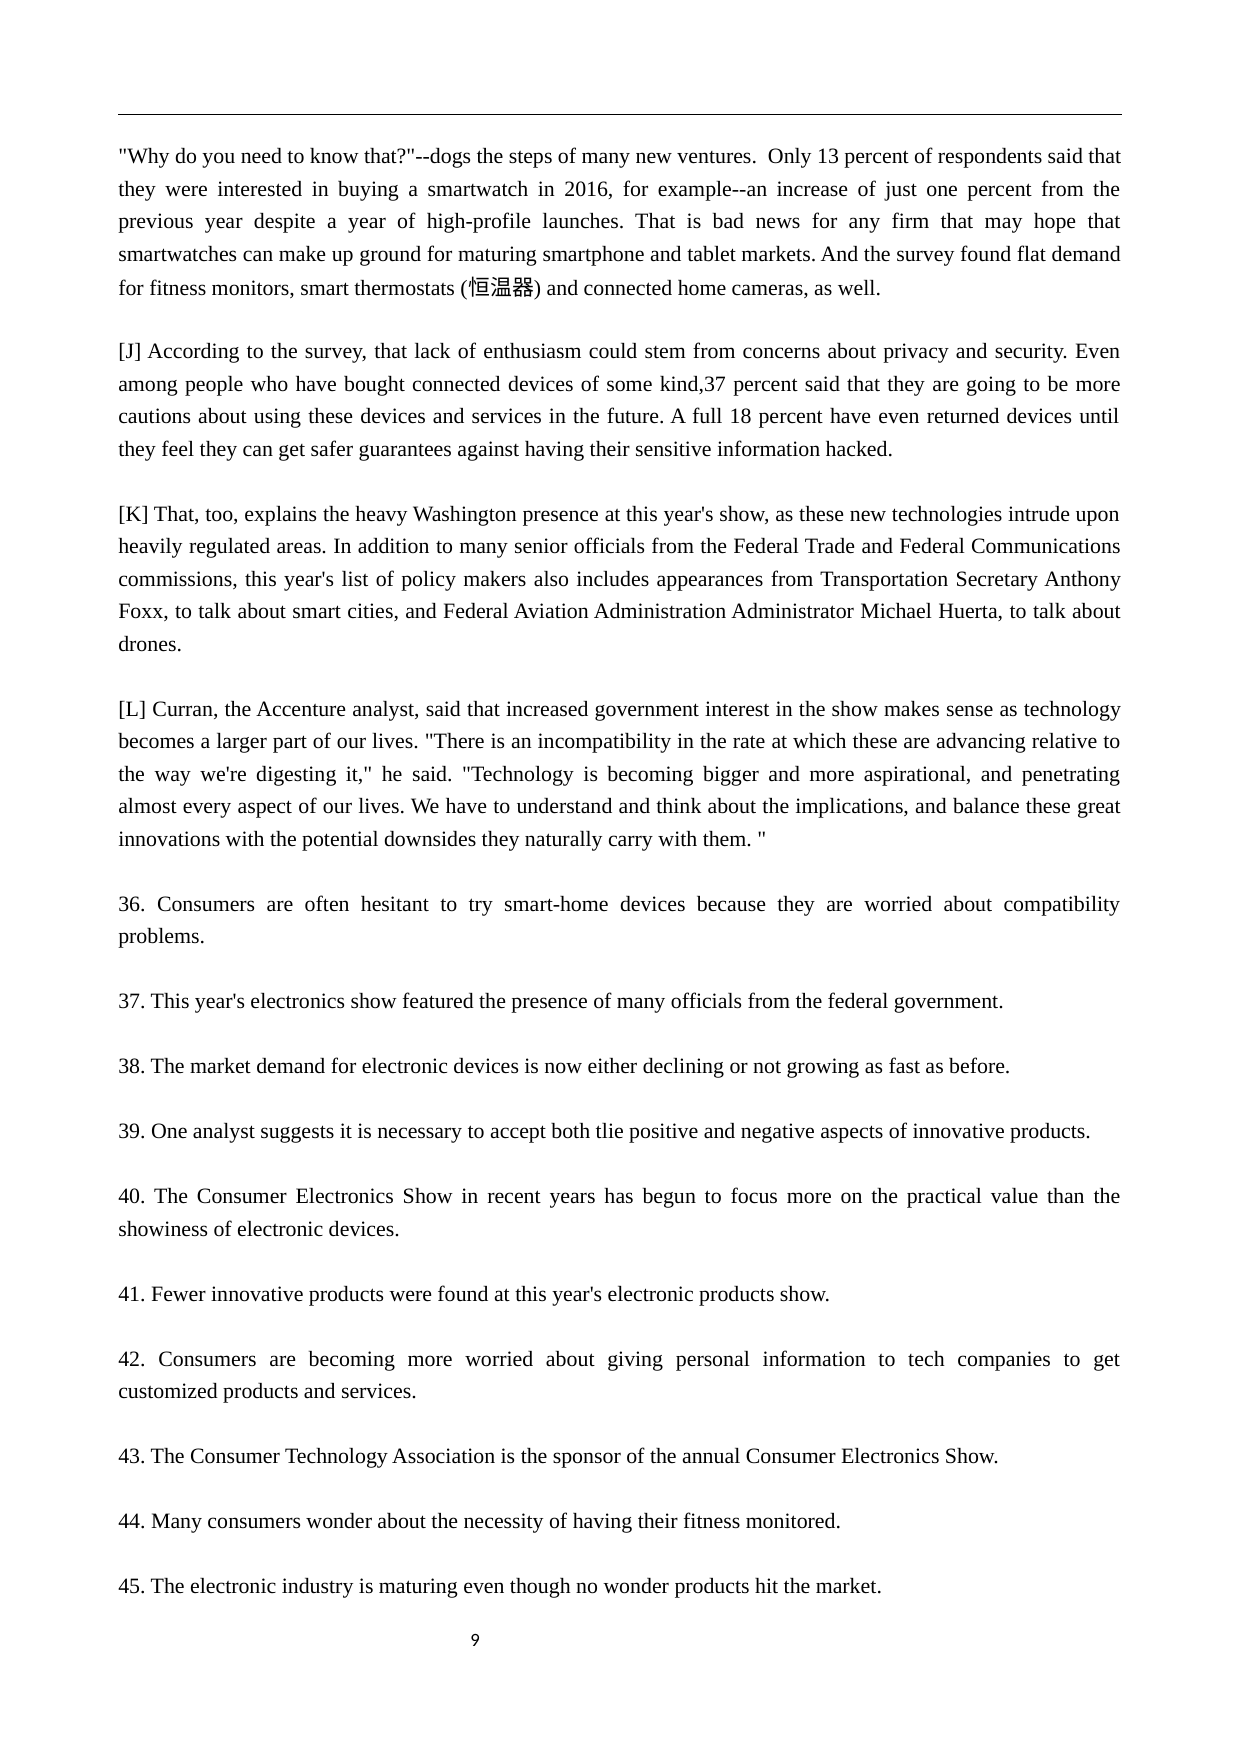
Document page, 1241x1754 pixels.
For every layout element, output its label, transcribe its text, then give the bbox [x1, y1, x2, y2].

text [118, 140, 1122, 302]
text [K] That, too, explains the heavy Washington presence at this year's show, as these new technologies intrude upon heavily regulated areas. In addition to many senior officials from the Federal Trade and Federal Communications commissions, this year's list of policy makers also includes appearances from Transportation Secretary Anthony Foxx, to talk about smart cities, and Federal Aviation Administration Administrator Michael Huerta, to talk about drones. [118, 497, 1122, 660]
text 36. Consumers are often hesitant to try smart-home devices because they are worried about compatibility problems. [118, 887, 1122, 952]
text 42. Consumers are becoming more worried about giving personal information to tech companies to get customized products and services. [118, 1342, 1122, 1407]
text 37. This year's electronics show featured the presence of many officials from the federal government. [118, 985, 1122, 1017]
text [J] According to the survey, that lack of enthusiasm could stem from concerns about privacy and security. Even among people who have bought connected devices of some kind,37 percent said that they are going to be more cautions about using these devices and services in the future. A full 18 percent have even returned devices until they feel they can get safer guarantees against having their sensitive information hacked. [118, 335, 1122, 465]
text 43. The Consumer Technology Association is the sponsor of the annual Consumer Electronics Show. [118, 1440, 1122, 1472]
text 45. The electronic industry is maturing even though no wonder products hit the market. [118, 1570, 1122, 1602]
text 41. Fewer innovative products were found at this year's electronic products show. [118, 1277, 1122, 1310]
text 40. The Consumer Electronics Show in recent years has begun to focus more on the practical value than the showiness of electronic devices. [118, 1180, 1122, 1245]
text 39. One analyst suggests it is necessary to accept both tlie positive and negative aspects of innovative products. [118, 1115, 1122, 1147]
text 38. The market demand for electronic devices is now either declining or not growing as fast as before. [118, 1050, 1122, 1082]
text [L] Curran, the Accenture analyst, said that increased government interest in the show makes sense as technology becomes a larger part of our lives. "There is an incompatibility in the rate at which these are advancing relative to the way we're digesting it," he said. "Technology is becoming bigger and more aspirational, and penetrating almost every aspect of our lives. We have to understand and think about the implications, and balance these great innovations with the potential downsides they naturally carry with them. " [118, 692, 1122, 855]
text 44. Many consumers wonder about the necessity of having their fitness monitored. [118, 1505, 1122, 1537]
